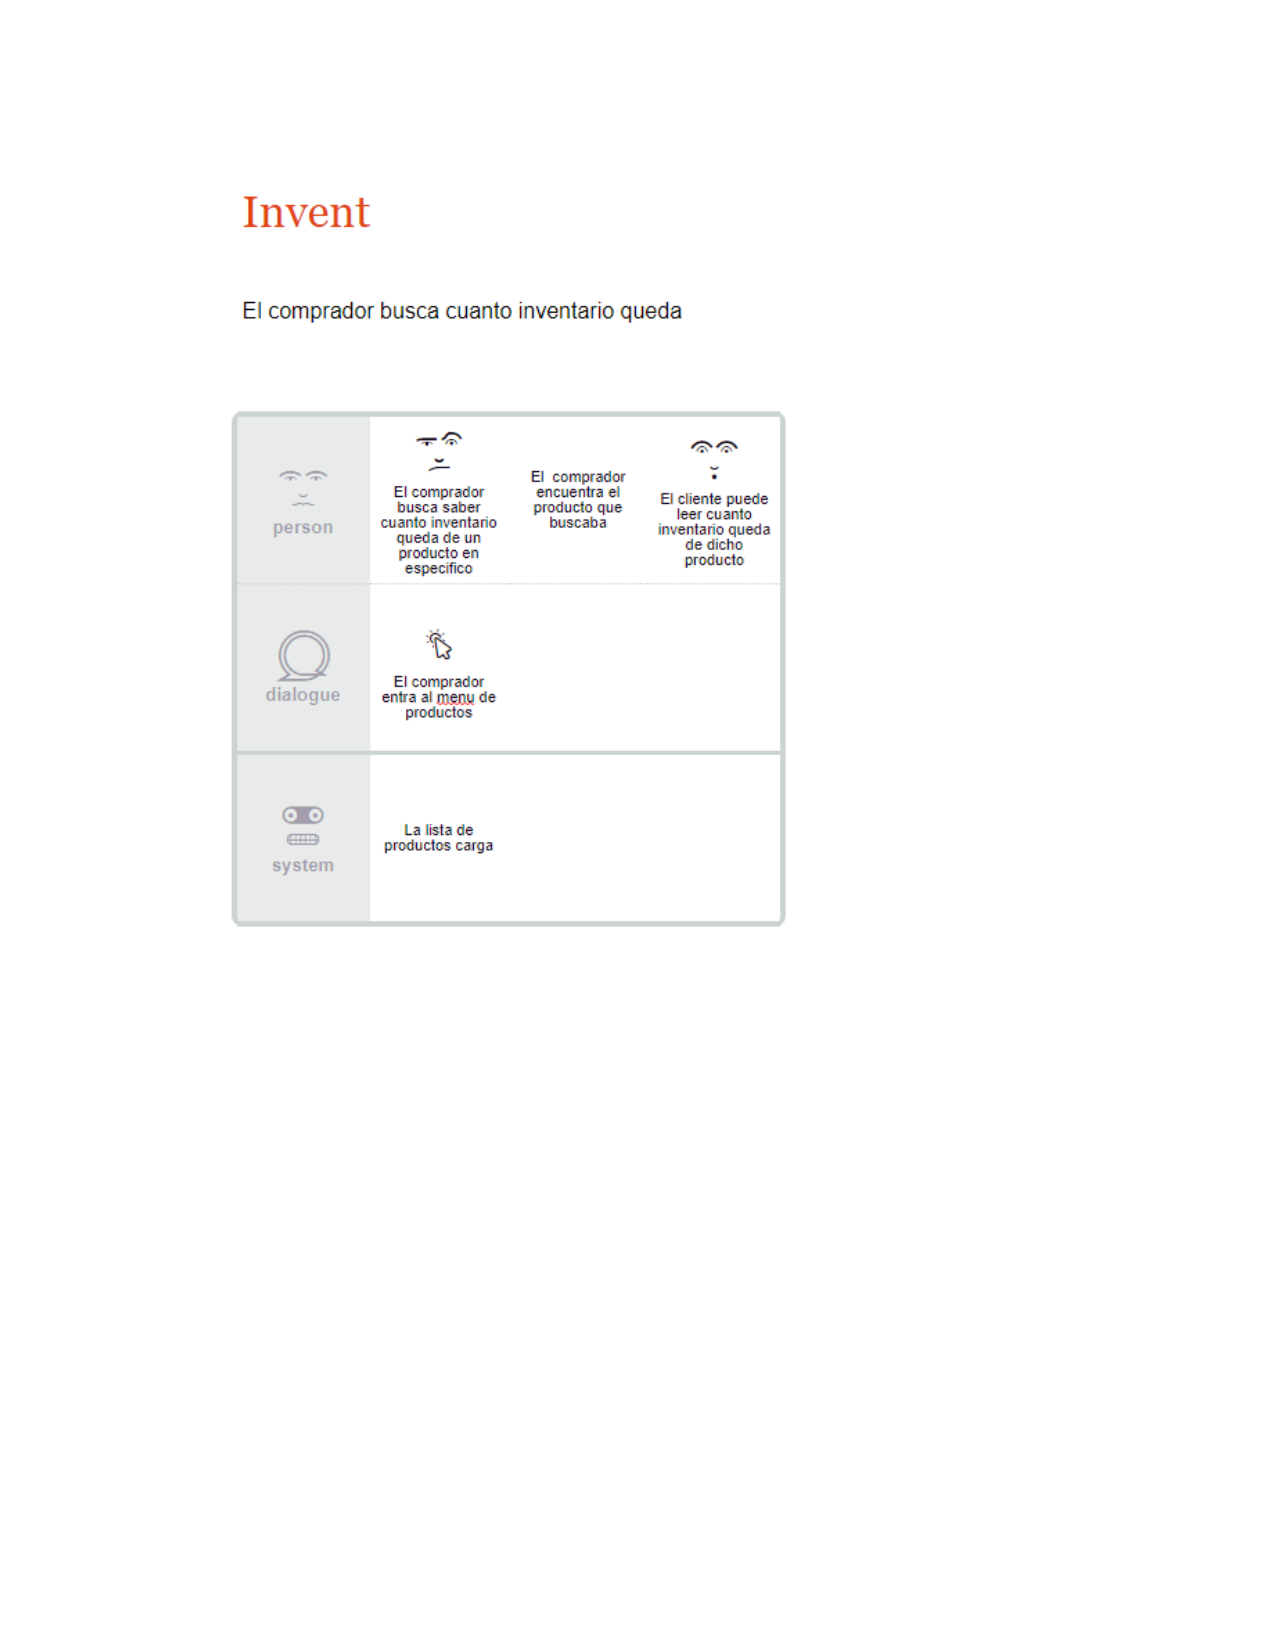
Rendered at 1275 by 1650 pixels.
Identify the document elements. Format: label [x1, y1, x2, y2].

picture [177, 147, 820, 959]
